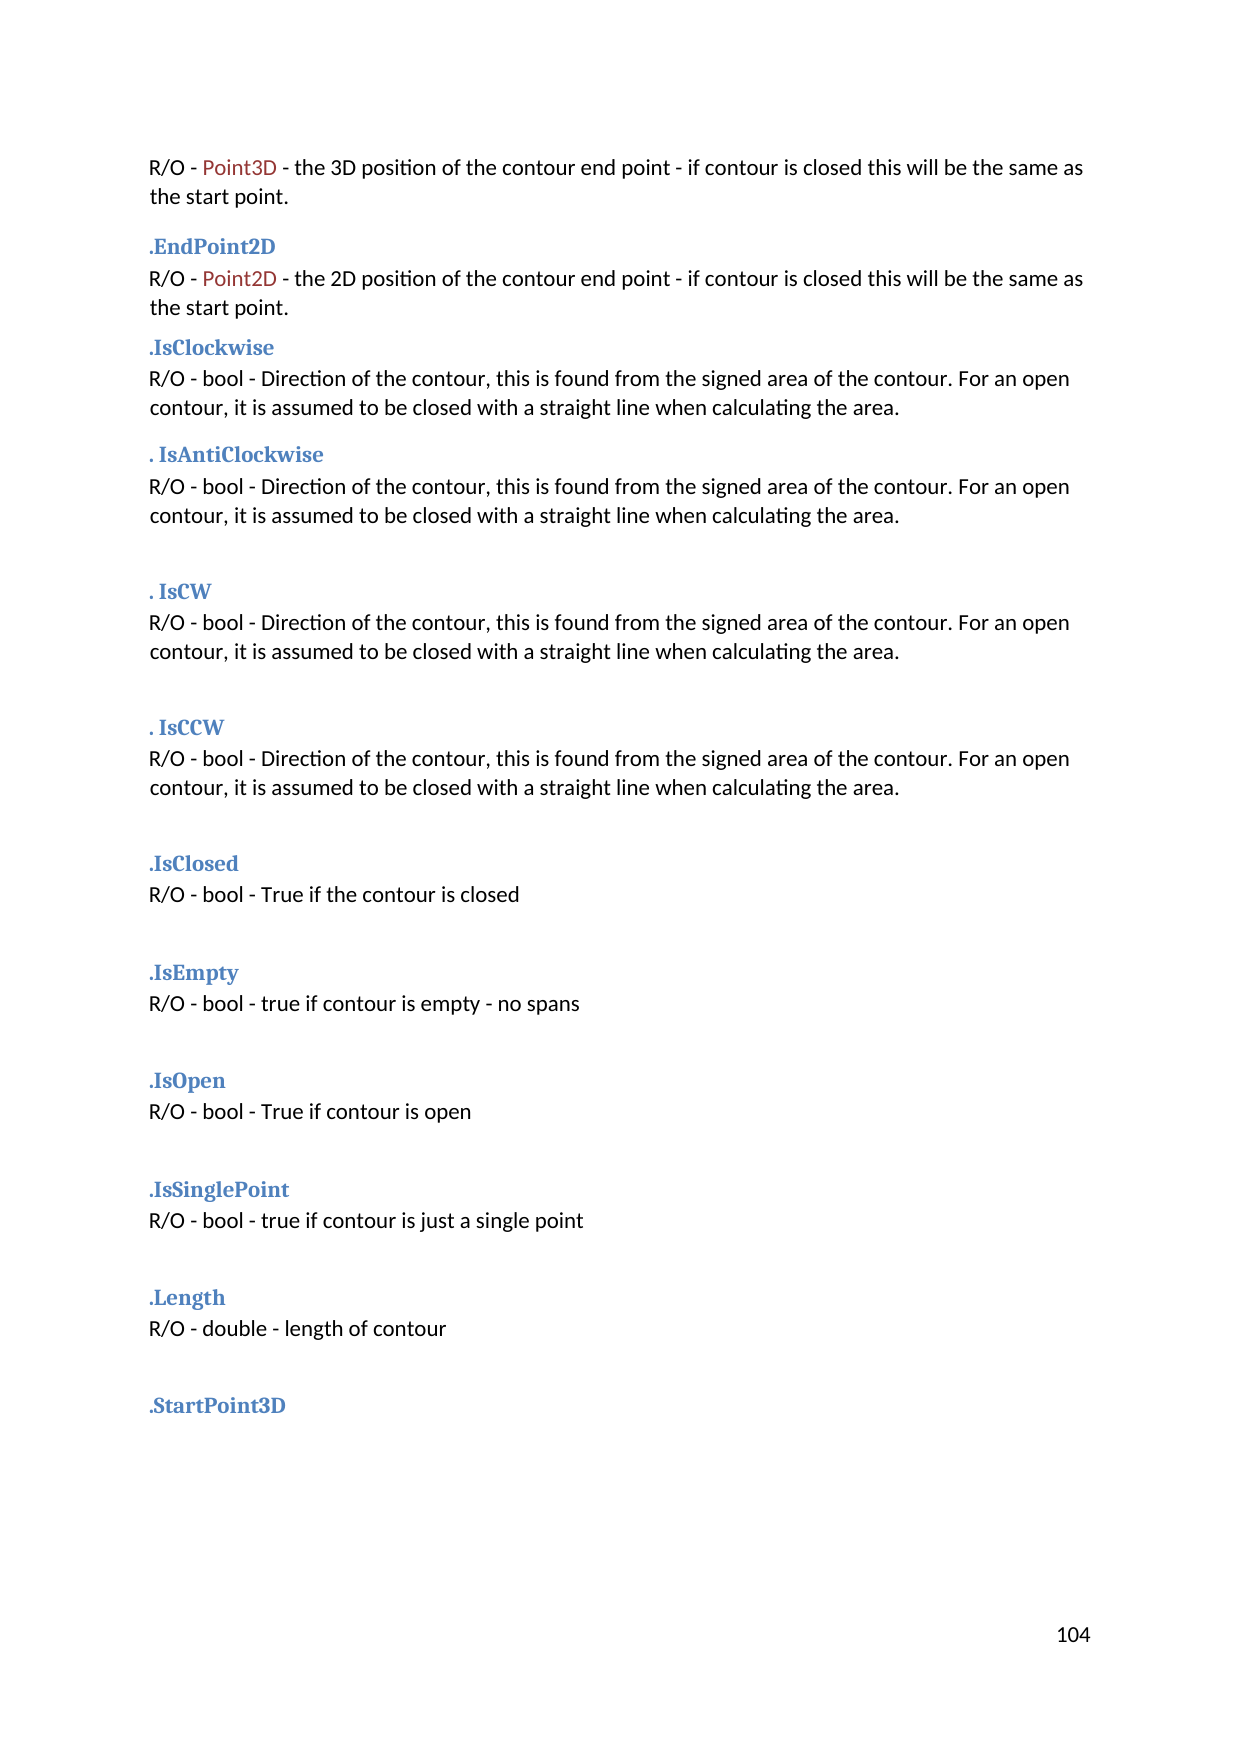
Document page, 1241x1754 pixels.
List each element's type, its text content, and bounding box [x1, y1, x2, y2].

text R/O - bool - true if contour is empty - no spans [148, 989, 1089, 1017]
text R/O - bool - Direction of the contour, this is found from the signed area of the contour. For an open contour, it is assumed to be closed with a straight line when calculating the area. [148, 364, 1089, 421]
text . IsAntiClockwise [148, 442, 1090, 468]
text .Length [148, 1285, 1090, 1311]
text .IsEmpty [148, 959, 1090, 986]
text .EndPoint2D [148, 234, 1090, 261]
text . IsCCW [148, 715, 1090, 741]
text .IsOpen [148, 1068, 1090, 1094]
text R/O - bool - Direction of the contour, this is found from the signed area of the contour. For an open contour, it is assumed to be closed with a straight line when calculating the area. [148, 744, 1089, 801]
text .IsSinglePoint [148, 1176, 1090, 1203]
text R/O - Point2D - the 2D position of the contour end point - if contour is closed this will be the same as the start point. [148, 264, 1089, 321]
text .IsClockwise [148, 334, 1090, 361]
text R/O - bool - true if contour is just a single point [148, 1206, 1089, 1234]
text .IsClosed [148, 851, 1090, 877]
text R/O - bool - True if the contour is closed [148, 881, 1089, 909]
text R/O - Point3D - the 3D position of the contour end point - if contour is closed this will be the same as the start point. [148, 153, 1089, 210]
text R/O - double - length of contour [148, 1314, 1089, 1342]
text R/O - bool - True if contour is open [148, 1097, 1089, 1126]
text . IsCW [148, 578, 1090, 605]
text R/O - bool - Direction of the contour, this is found from the signed area of the contour. For an open contour, it is assumed to be closed with a straight line when calculating the area. [148, 472, 1089, 529]
text R/O - bool - Direction of the contour, this is found from the signed area of the contour. For an open contour, it is assumed to be closed with a straight line when calculating the area. [148, 608, 1089, 665]
text .StartPoint3D [148, 1393, 1090, 1419]
